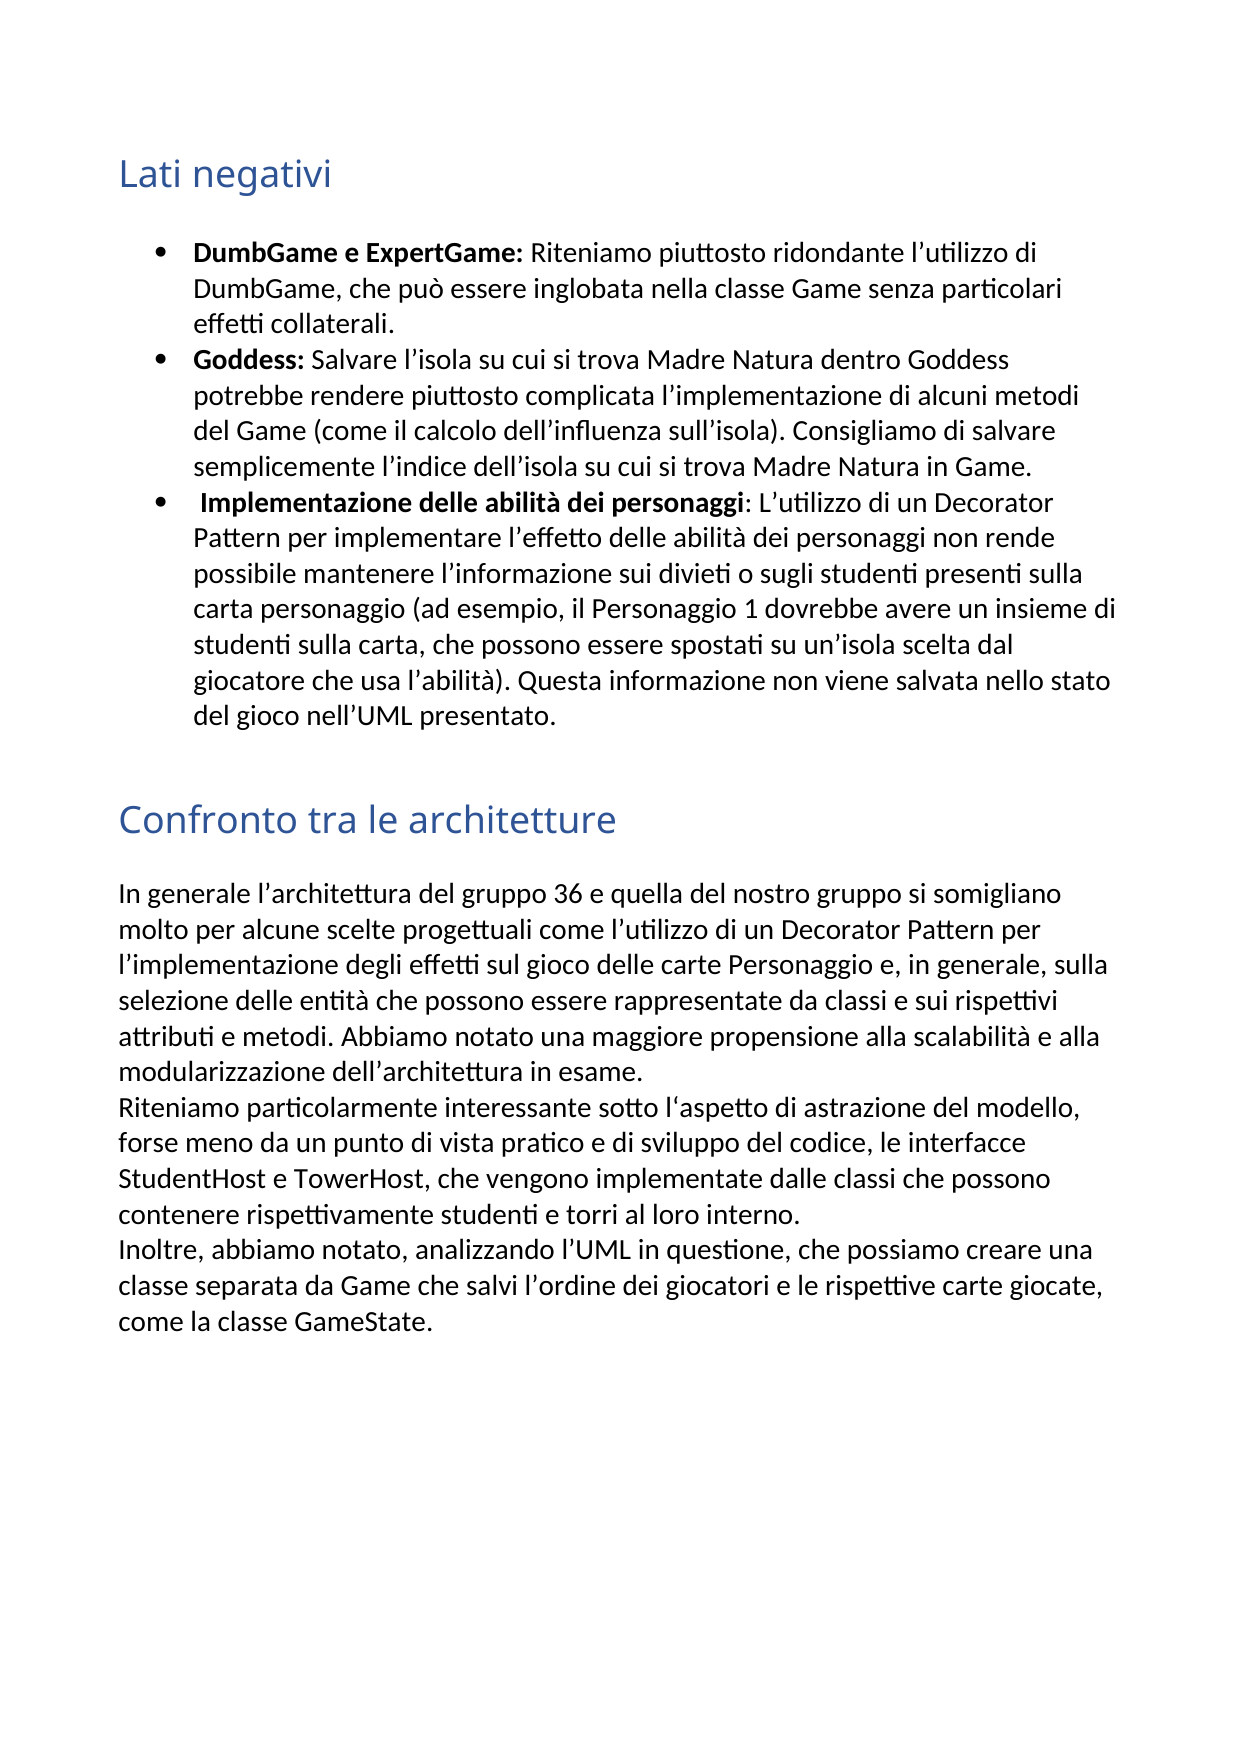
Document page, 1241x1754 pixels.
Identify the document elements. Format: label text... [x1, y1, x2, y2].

subtitle Lati negativi [118, 148, 1122, 199]
list Goddess: Salvare l’isola su cui si trova Madre Natura dentro Goddess potrebbe rendere piuttosto complicata l’implementazione di alcuni metodi del Game (come il calcolo dell’influenza sull’isola). Consigliamo di salvare semplicemente l’indice dell’isola su cui si trova Madre Natura in Game. [156, 341, 1122, 484]
subtitle Confronto tra le architetture [118, 794, 1122, 845]
text Inoltre, abbiamo notato, analizzando l’UML in questione, che possiamo creare una classe separata da Game che salvi l’ordine dei giocatori e le rispettive carte giocate, come la classe GameState. [118, 1231, 1122, 1338]
text In generale l’architettura del gruppo 36 e quella del nostro gruppo si somigliano molto per alcune scelte progettuali come l’utilizzo di un Decorator Pattern per l’implementazione degli effetti sul gioco delle carte Personaggio e, in generale, sulla selezione delle entità che possono essere rappresentate da classi e sui rispettivi attributi e metodi. Abbiamo notato una maggiore propensione alla scalabilità e alla modularizzazione dell’architettura in esame. [118, 875, 1122, 1089]
list Implementazione delle abilità dei personaggi: L’utilizzo di un Decorator Pattern per implementare l’effetto delle abilità dei personaggi non rende possibile mantenere l’informazione sui divieti o sugli studenti presenti sulla carta personaggio (ad esempio, il Personaggio 1 dovrebbe avere un insieme di studenti sulla carta, che possono essere spostati su un’isola scelta dal giocatore che usa l’abilità). Questa informazione non viene salvata nello stato del gioco nell’UML presentato. [156, 484, 1122, 733]
text Riteniamo particolarmente interessante sotto l‘aspetto di astrazione del modello, forse meno da un punto di vista pratico e di sviluppo del codice, le interfacce StudentHost e TowerHost, che vengono implementate dalle classi che possono contenere rispettivamente studenti e torri al loro interno. [118, 1089, 1122, 1231]
list DumbGame e ExpertGame: Riteniamo piuttosto ridondante l’utilizzo di DumbGame, che può essere inglobata nella classe Game senza particolari effetti collaterali. [156, 234, 1122, 341]
